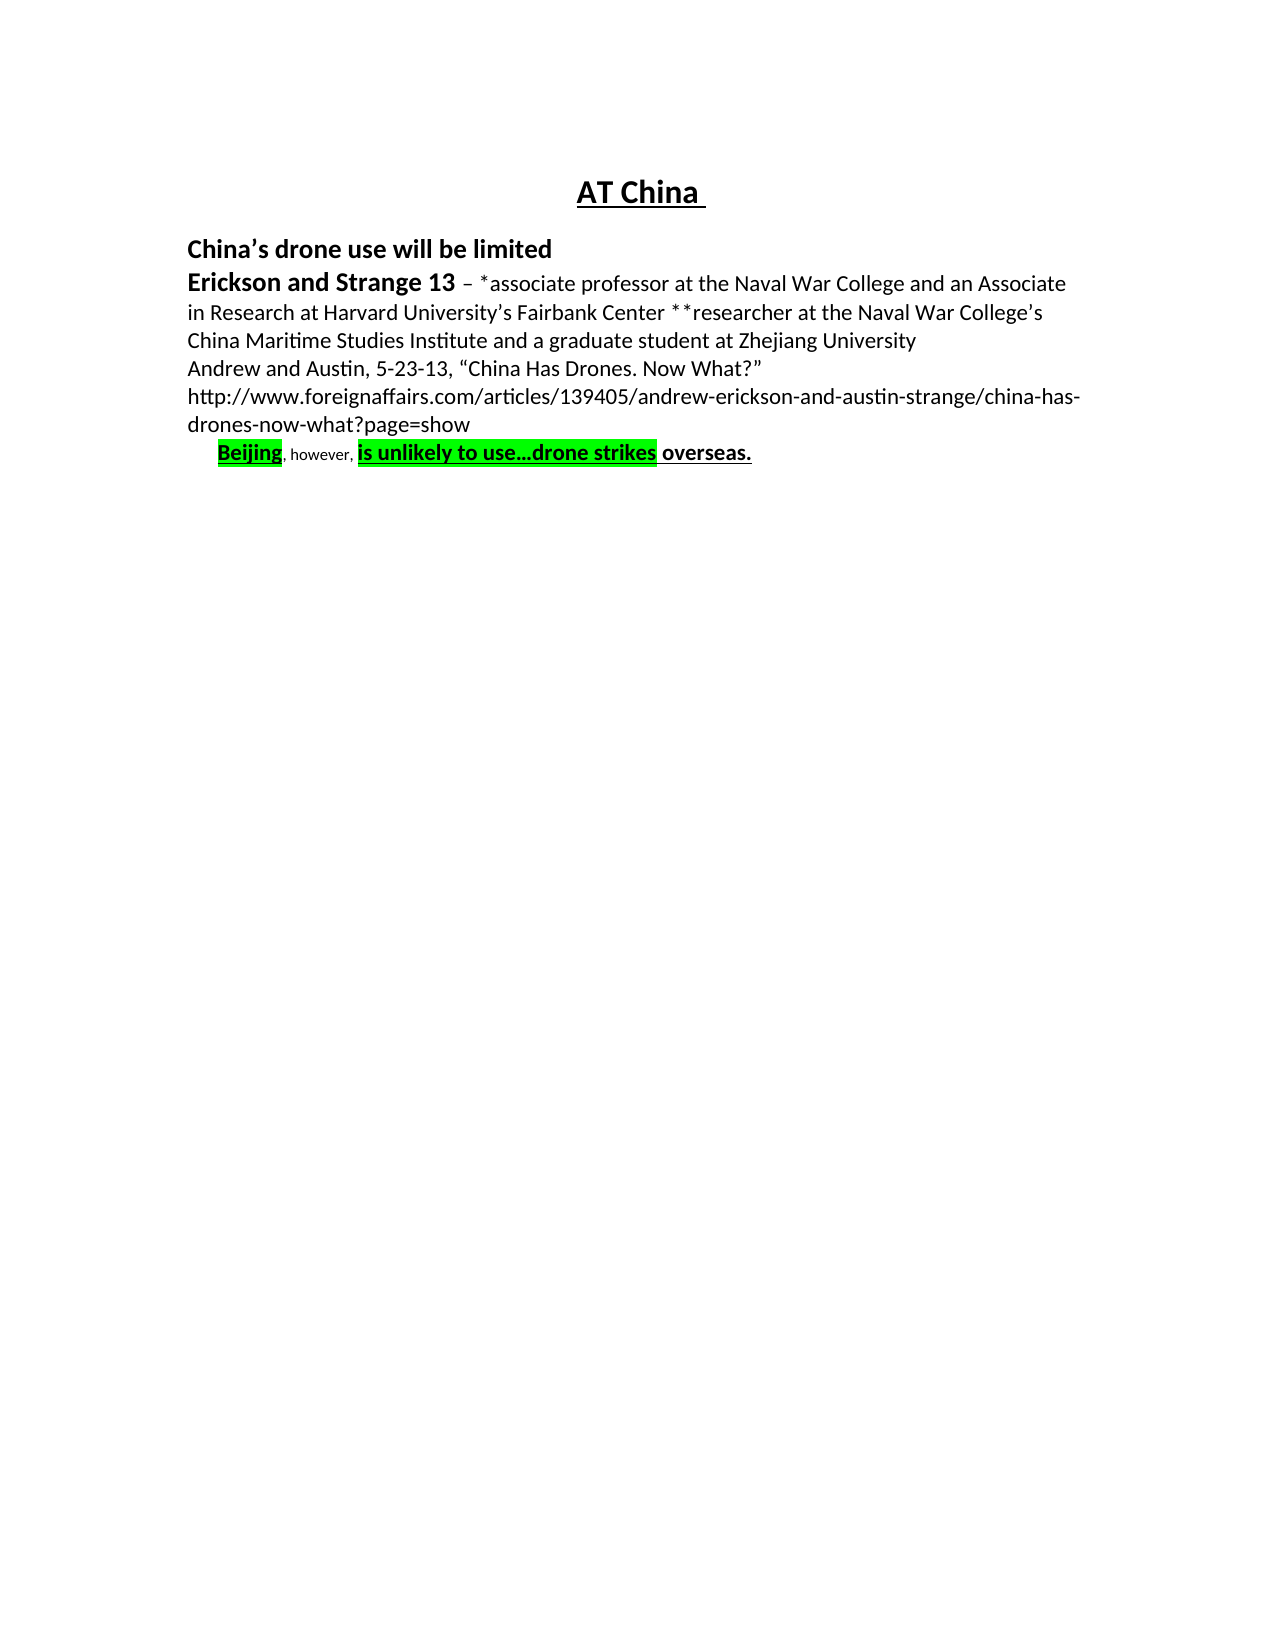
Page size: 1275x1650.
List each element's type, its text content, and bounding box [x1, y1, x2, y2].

text Erickson and Strange 13 – *associate professor at the Naval War College and an Associate in Research at Harvard University’s Fairbank Center **researcher at the Naval War College’s China Maritime Studies Institute and a graduate student at Zhejiang University [187, 265, 1087, 354]
subtitle AT China [187, 171, 1087, 212]
subtitle China’s drone use will be limited [187, 232, 1087, 265]
text Beijing, however, is unlikely to use…drone strikes overseas. [217, 438, 1057, 467]
text Andrew and Austin, 5-23-13, “China Has Drones. Now What?” http://www.foreignaffairs.com/articles/139405/andrew-erickson-and-austin-strange/china-has-drones-now-what?page=show [187, 354, 1087, 438]
